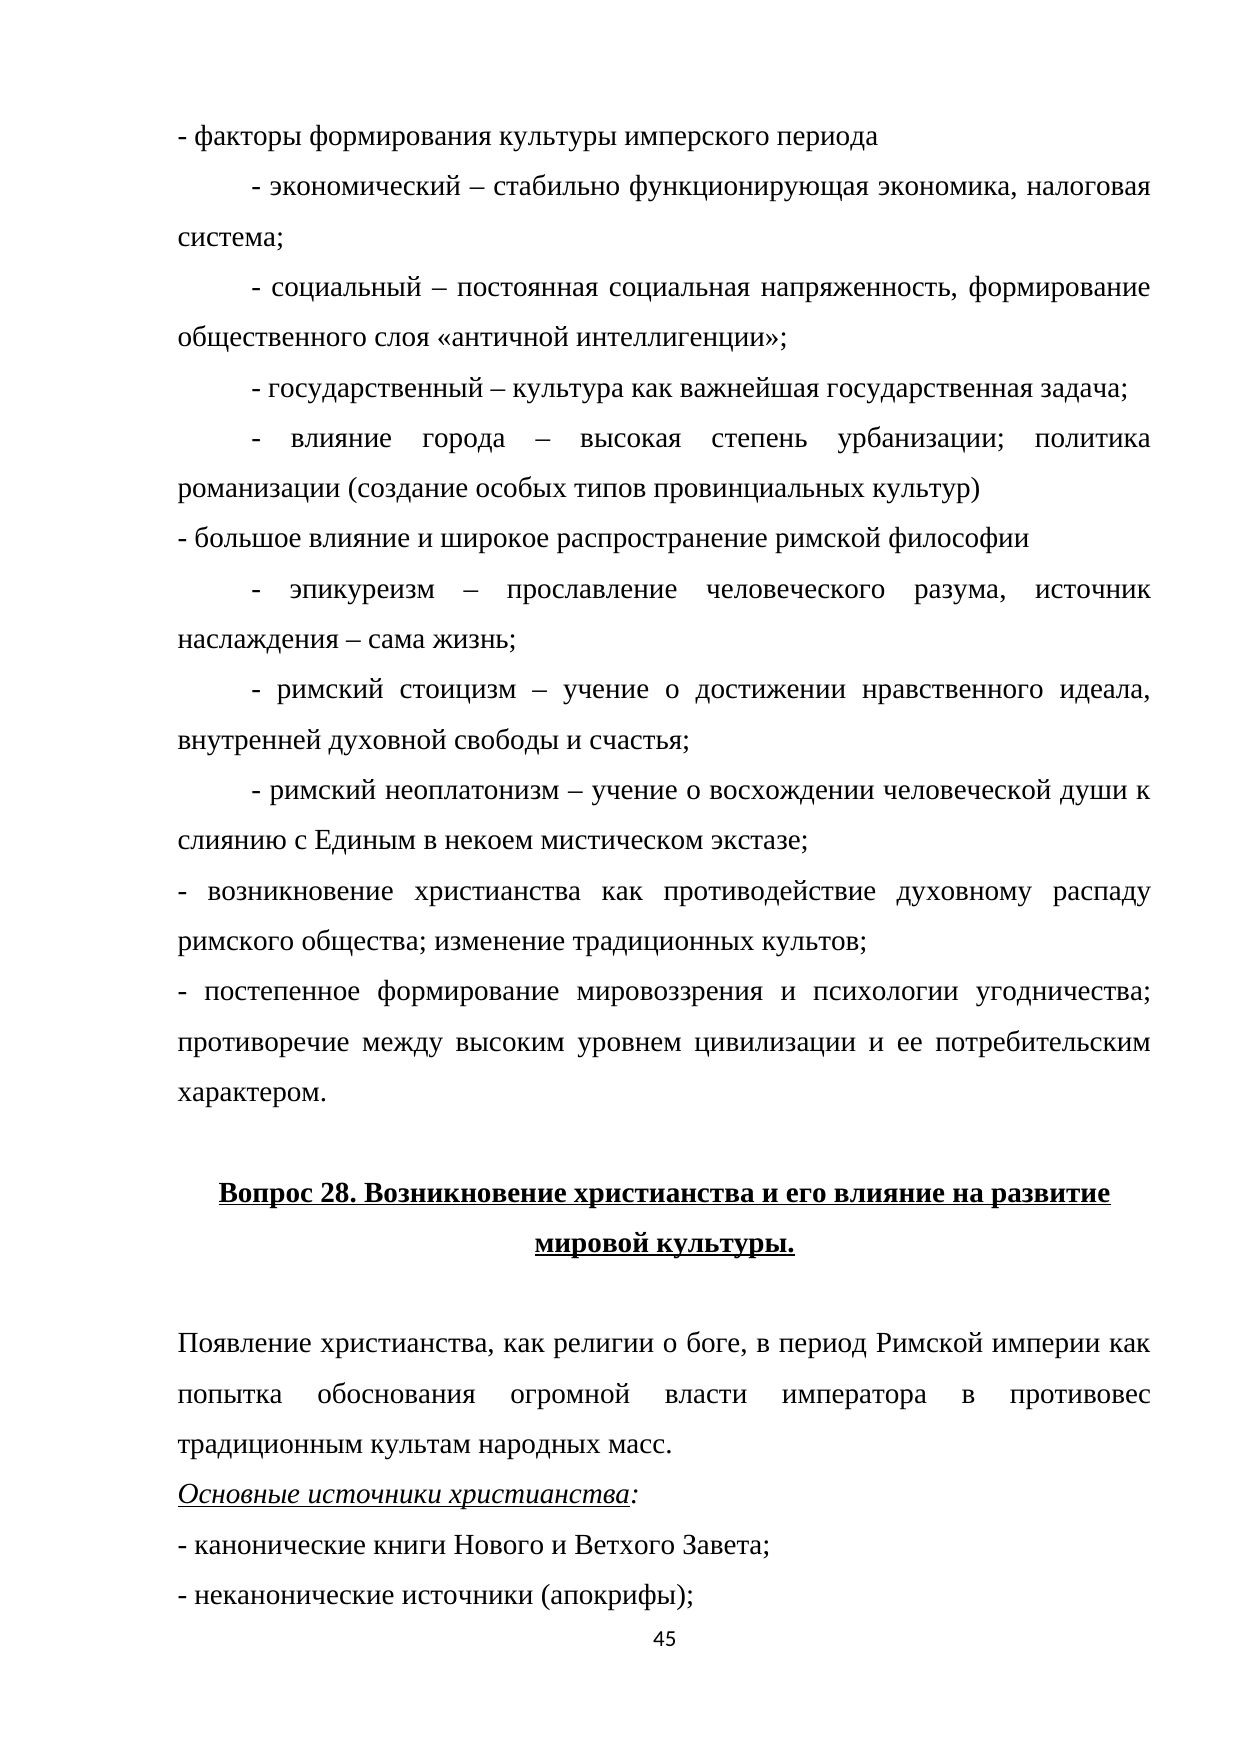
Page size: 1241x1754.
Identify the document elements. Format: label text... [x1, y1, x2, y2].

text - экономический – стабильно функционирующая экономика, налоговая система; [177, 168, 1152, 252]
text - влияние города – высокая степень урбанизации; политика романизации (создание особых типов провинциальных культур) [177, 420, 1152, 504]
text - римский неоплатонизм – учение о восхождении человеческой души к слиянию с Единым в некоем мистическом экстазе; [177, 772, 1152, 856]
text Вопрос 28. Возникновение христианства и его влияние на развитие мировой культуры. [177, 1175, 1152, 1258]
text - постепенное формирование мировоззрения и психологии угодничества; противоречие между высоким уровнем цивилизации и ее потребительским характером. [177, 973, 1152, 1108]
text - римский стоицизм – учение о достижении нравственного идеала, внутренней духовной свободы и счастья; [177, 672, 1152, 755]
text - факторы формирования культуры имперского периода [177, 118, 1152, 152]
text Основные источники христианства: [177, 1477, 1152, 1510]
text - социальный – постоянная социальная напряженность, формирование общественного слоя «античной интеллигенции»; [177, 269, 1152, 353]
text - большое влияние и широкое распространение римской философии [177, 521, 1152, 554]
text - возникновение христианства как противодействие духовному распаду римского общества; изменение традиционных культов; [177, 873, 1152, 957]
text - эпикуреизм – прославление человеческого разума, источник наслаждения – сама жизнь; [177, 571, 1152, 655]
text - неканонические источники (апокрифы); [177, 1577, 1152, 1611]
text Появление христианства, как религии о боге, в период Римской империи как попытка обоснования огромной власти императора в противовес традиционным культам народных масс. [177, 1326, 1152, 1460]
text - государственный – культура как важнейшая государственная задача; [177, 370, 1152, 403]
text - канонические книги Нового и Ветхого Завета; [177, 1527, 1152, 1560]
